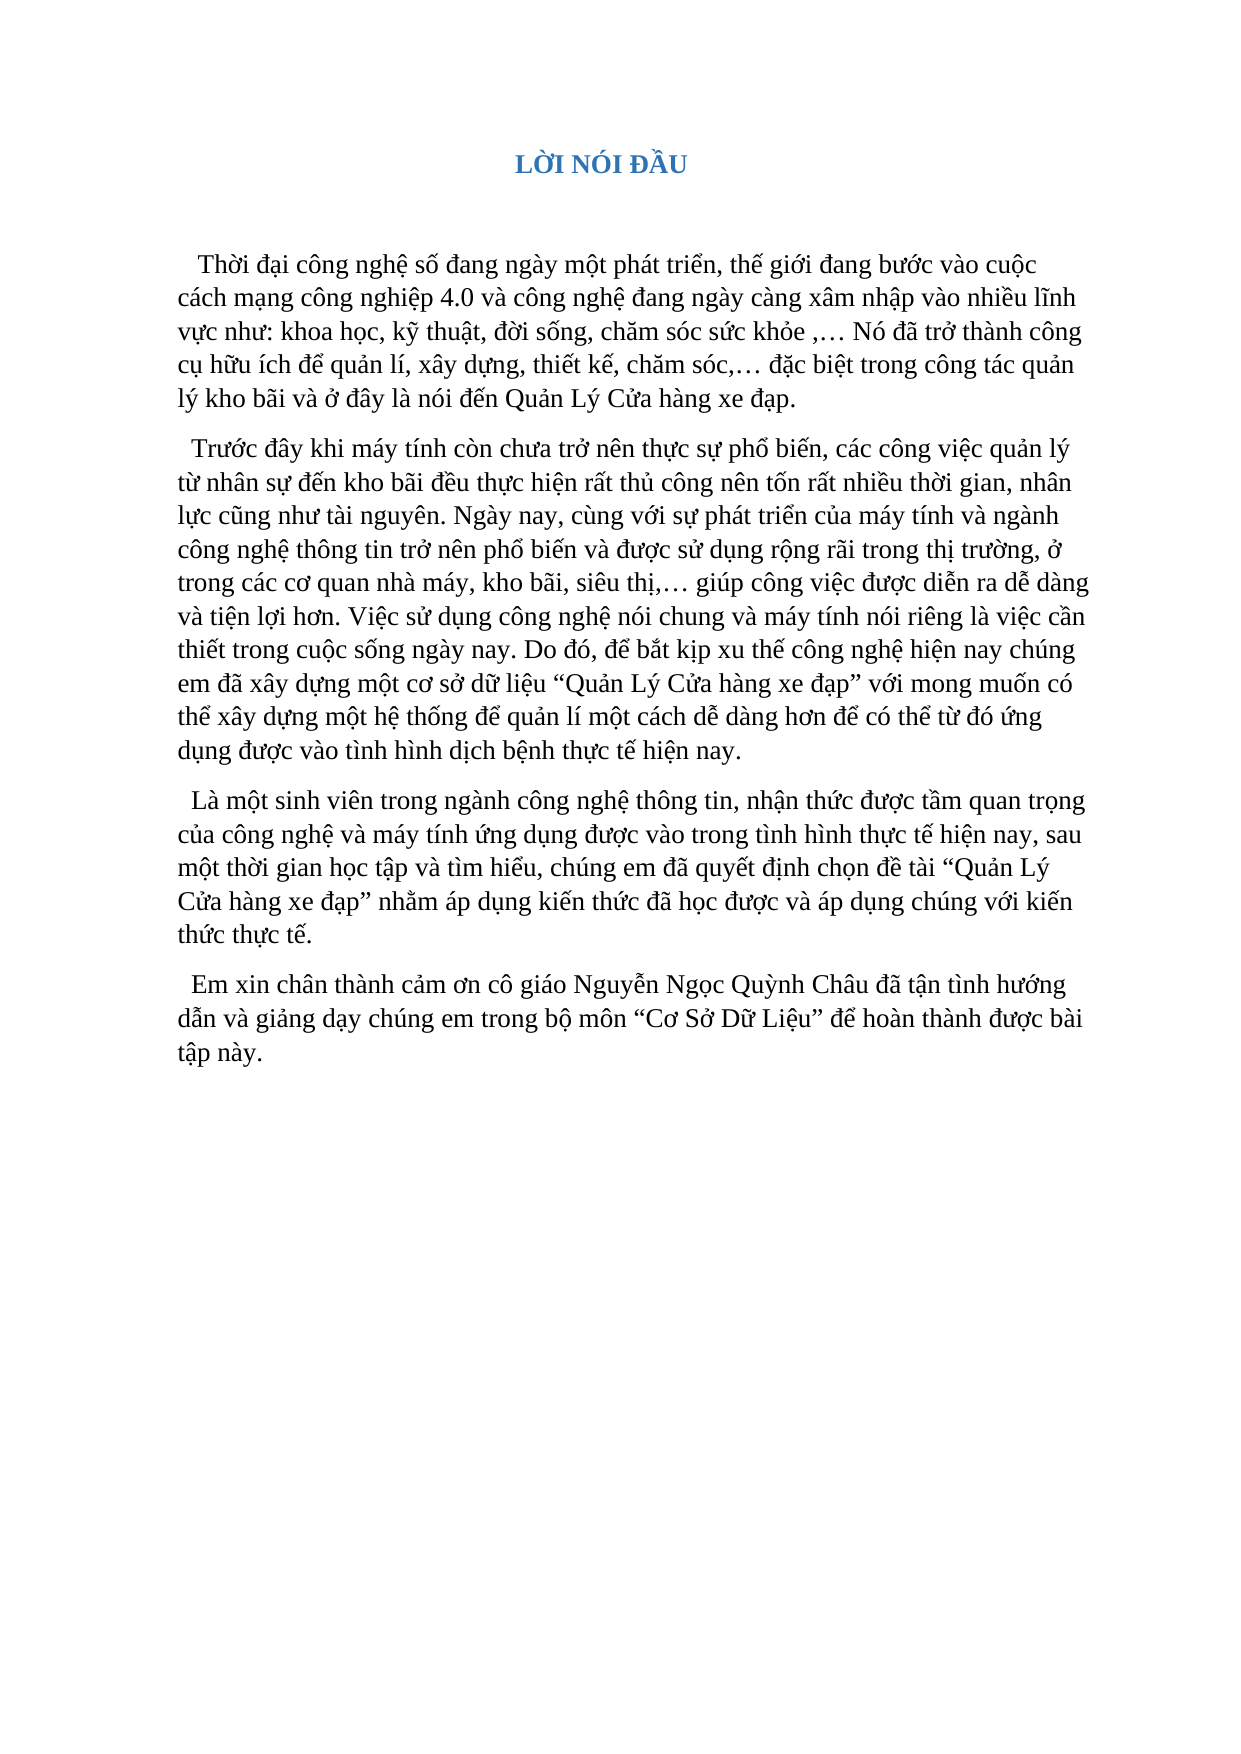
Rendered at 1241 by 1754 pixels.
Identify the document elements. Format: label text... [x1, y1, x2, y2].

text Là một sinh viên trong ngành công nghệ thông tin, nhận thức được tầm quan trọng của công nghệ và máy tính ứng dụng được vào trong tình hình thực tế hiện nay, sau một thời gian học tập và tìm hiểu, chúng em đã quyết định chọn đề tài “Quản Lý Cửa hàng xe đạp” nhằm áp dụng kiến thức đã học được và áp dụng chúng với kiến thức thực tế. [177, 784, 1092, 949]
text Em xin chân thành cảm ơn cô giáo Nguyễn Ngọc Quỳnh Châu đã tận tình hướng dẫn và giảng dạy chúng em trong bộ môn “Cơ Sở Dữ Liệu” để hoàn thành được bài tập này. [177, 969, 1092, 1067]
text Thời đại công nghệ số đang ngày một phát triển, thế giới đang bước vào cuộc cách mạng công nghiệp 4.0 và công nghệ đang ngày càng xâm nhập vào nhiều lĩnh vực như: khoa học, kỹ thuật, đời sống, chăm sóc sức khỏe ,… Nó đã trở thành công cụ hữu ích để quản lí, xây dựng, thiết kế, chăm sóc,… đặc biệt trong công tác quản lý kho bãi và ở đây là nói đến Quản Lý Cửa hàng xe đạp. [177, 248, 1092, 413]
list LỜI NÓI ĐẦU [515, 148, 1092, 179]
text Trước đây khi máy tính còn chưa trở nên thực sự phổ biến, các công việc quản lý từ nhân sự đến kho bãi đều thực hiện rất thủ công nên tốn rất nhiều thời gian, nhân lực cũng như tài nguyên. Ngày nay, cùng với sự phát triển của máy tính và ngành công nghệ thông tin trở nên phổ biến và được sử dụng rộng rãi trong thị trường, ở trong các cơ quan nhà máy, kho bãi, siêu thị,… giúp công việc được diễn ra dễ dàng và tiện lợi hơn. Việc sử dụng công nghệ nói chung và máy tính nói riêng là việc cần thiết trong cuộc sống ngày nay. Do đó, để bắt kịp xu thế công nghệ hiện nay chúng em đã xây dựng một cơ sở dữ liệu “Quản Lý Cửa hàng xe đạp” với mong muốn có thể xây dựng một hệ thống để quản lí một cách dễ dàng hơn để có thể từ đó ứng dụng được vào tình hình dịch bệnh thực tế hiện nay. [177, 432, 1092, 765]
